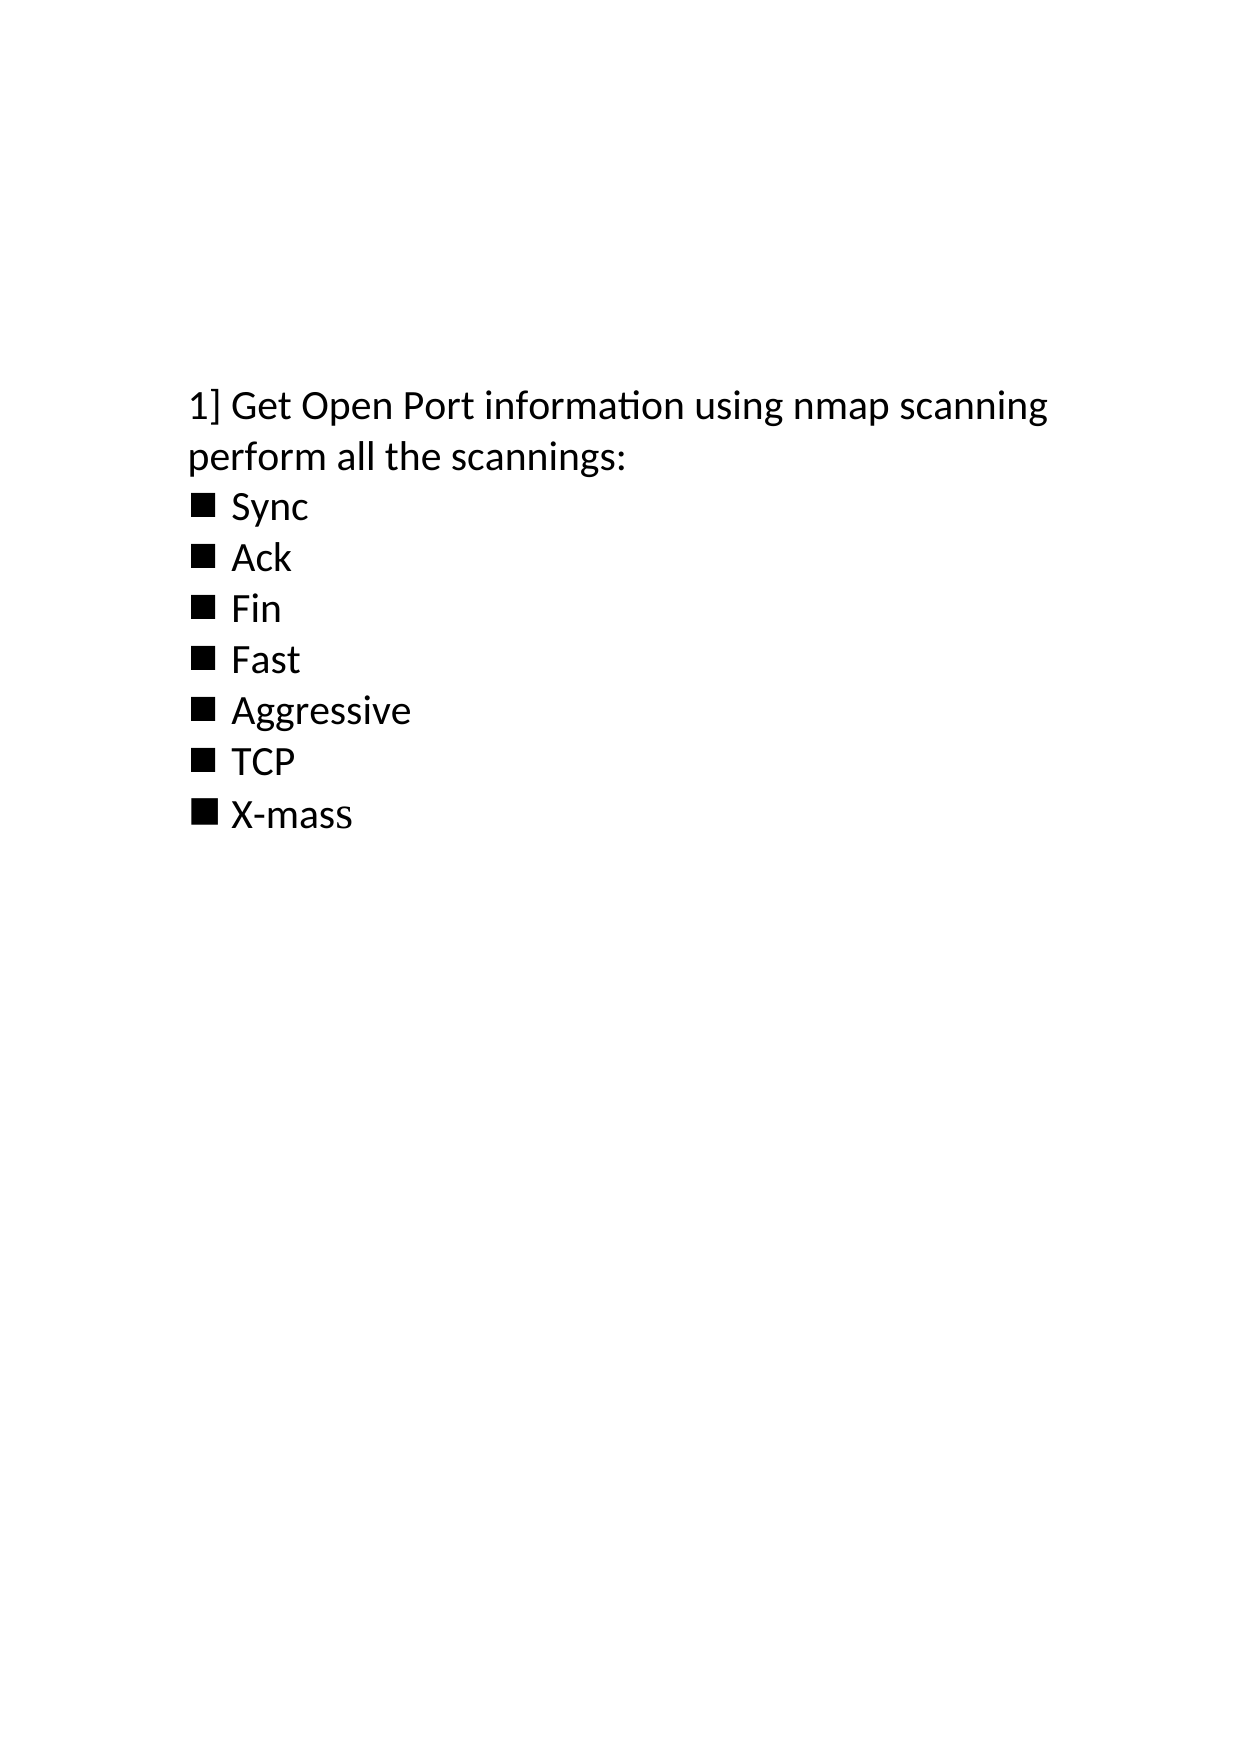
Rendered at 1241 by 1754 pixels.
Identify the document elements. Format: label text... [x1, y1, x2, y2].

list X-mass [187, 785, 1053, 839]
list TCP [187, 734, 1053, 785]
list Ack [187, 531, 1053, 582]
list Aggressive [187, 684, 1053, 734]
list Get Open Port information using nmap scanning perform all the scannings: [187, 379, 1053, 480]
list Fast [187, 633, 1053, 684]
list Sync [187, 480, 1053, 531]
list Fin [187, 582, 1053, 633]
